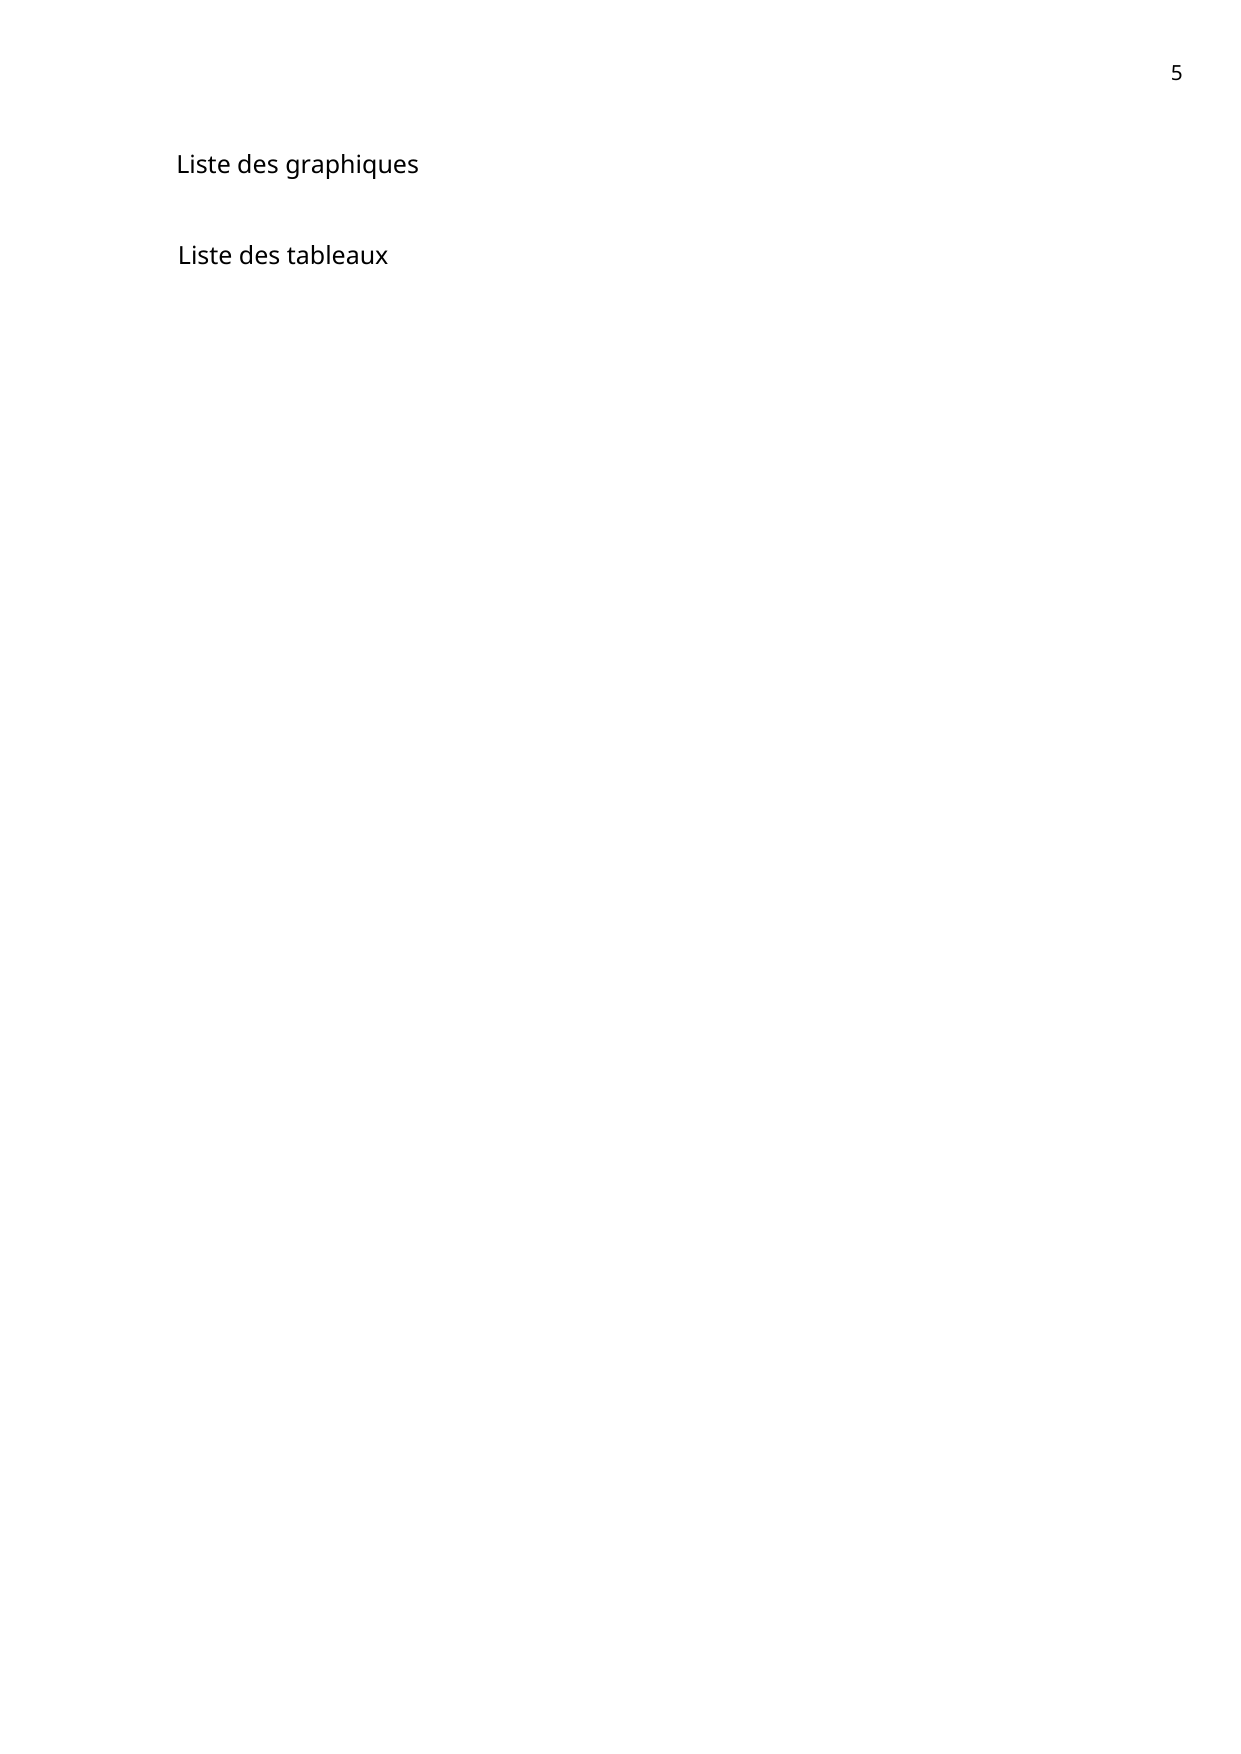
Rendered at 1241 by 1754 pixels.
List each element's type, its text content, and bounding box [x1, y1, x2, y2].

text Liste des graphiques [176, 147, 1066, 181]
text Liste des tableaux [178, 238, 1064, 272]
